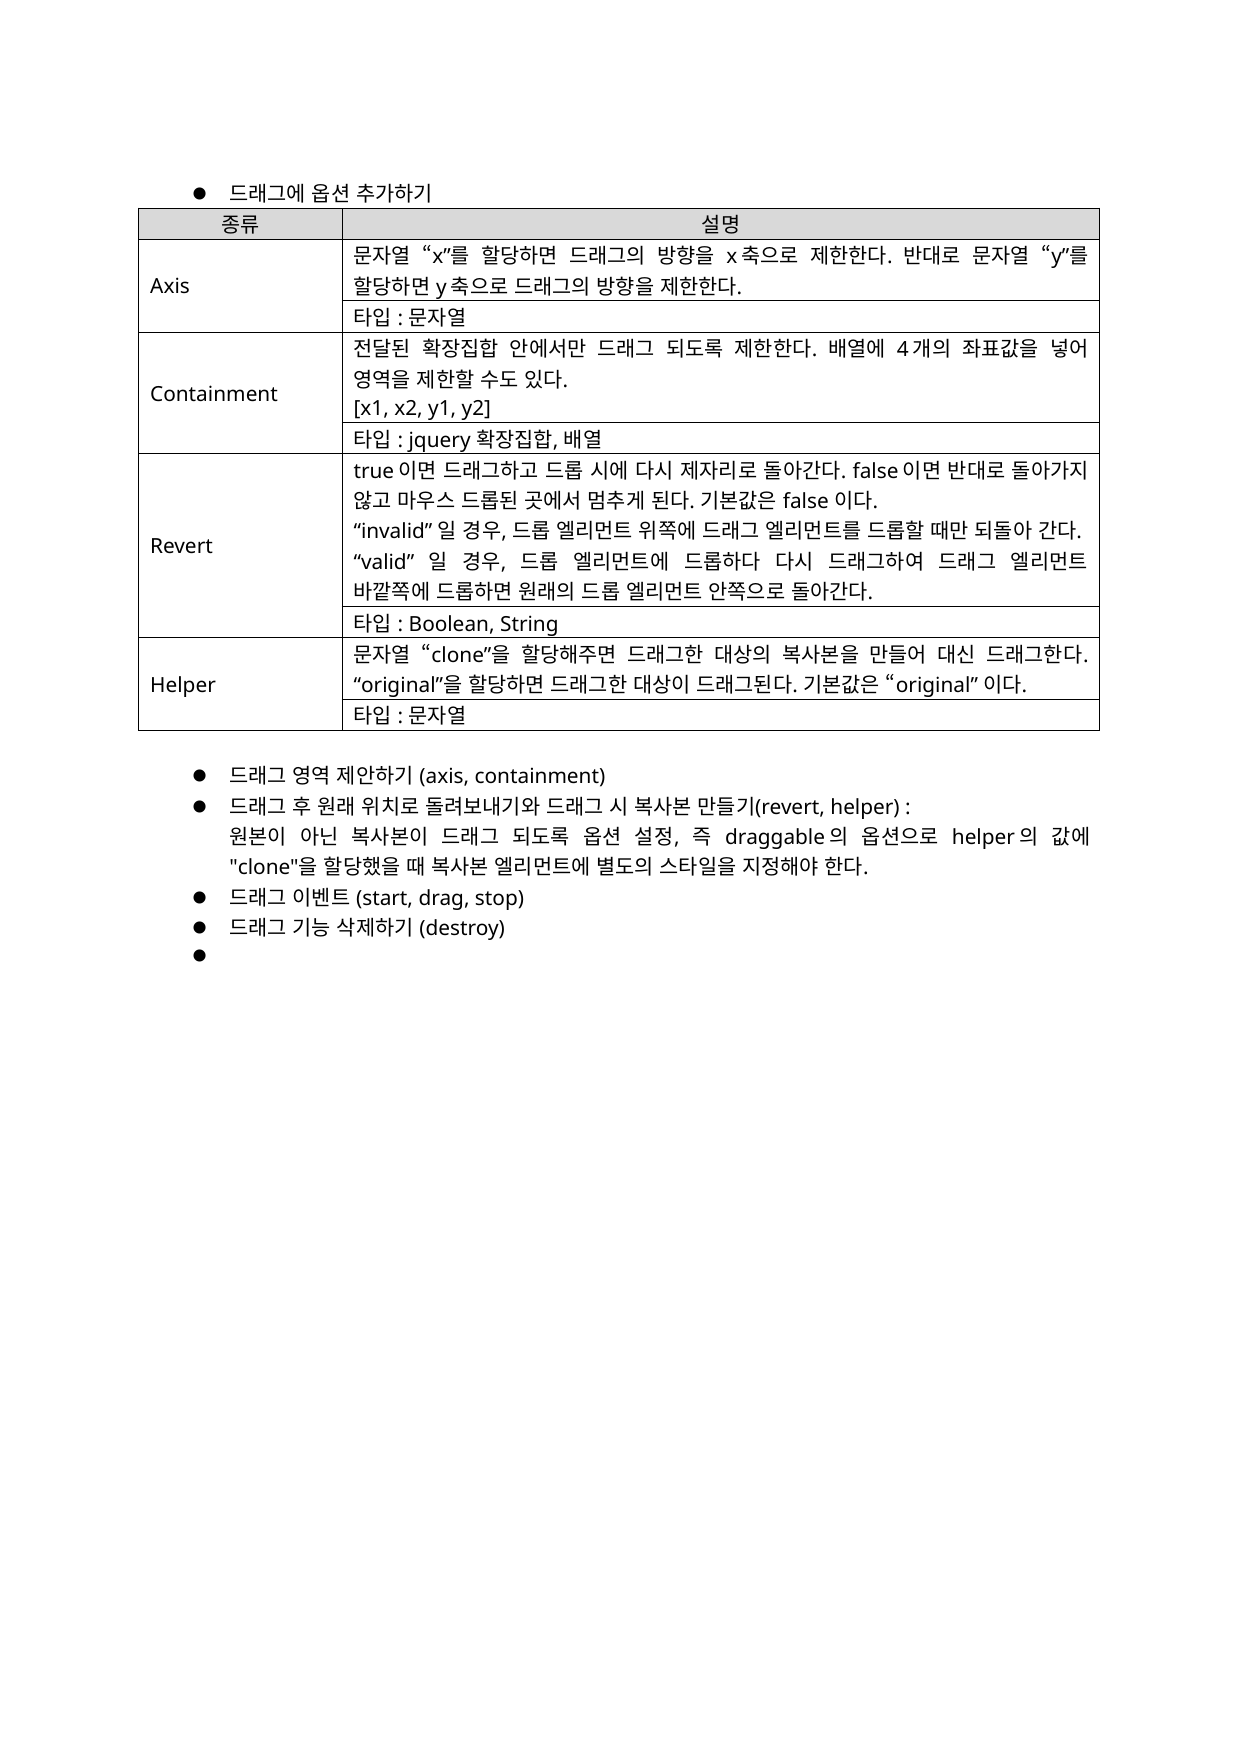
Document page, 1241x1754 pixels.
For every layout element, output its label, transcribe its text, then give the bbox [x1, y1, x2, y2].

table_cell 타입 : Boolean, String [343, 607, 1099, 637]
table_cell 타입 : jquery 확장집합, 배열 [343, 423, 1099, 453]
table_cell Helper [139, 638, 342, 730]
table_header 설명 [343, 209, 1099, 239]
table_cell 문자열 “clone”을 할당해주면 드래그한 대상의 복사본을 만들어 대신 드래그한다. “original”을 할당하면 드래그한 대상이 드래그된다. 기본값은 “original” 이다. [343, 638, 1099, 699]
list 드래그 이벤트 (start, drag, stop) [192, 881, 1090, 911]
table_cell Revert [139, 454, 342, 637]
table_cell 문자열 “x”를 할당하면 드래그의 방향을 x축으로 제한한다. 반대로 문자열 “y”를 할당하면 y축으로 드래그의 방향을 제한한다. [343, 240, 1099, 300]
list 드래그 후 원래 위치로 돌려보내기와 드래그 시 복사본 만들기(revert, helper) : 원본이 아닌 복사본이 드래그 되도록 옵션 설정, 즉 draggable의 옵션으로 helper의 값에 "clone"을 할당했을 때 복사본 엘리먼트에 별도의 스타일을 지정해야 한다. [192, 790, 1090, 881]
table_cell 타입 : 문자열 [343, 301, 1099, 332]
list 드래그에 옵션 추가하기 [192, 177, 1090, 207]
table_cell 전달된 확장집합 안에서만 드래그 되도록 제한한다. 배열에 4개의 좌표값을 넣어 영역을 제한할 수도 있다. [x1, x2, y1, y2] [343, 333, 1099, 422]
table_header 종류 [139, 209, 342, 239]
list 드래그 기능 삭제하기 (destroy) [192, 911, 1090, 941]
table_cell Containment [139, 333, 342, 453]
table_cell 타입 : 문자열 [343, 700, 1099, 730]
table_cell Axis [139, 240, 342, 332]
list 드래그 영역 제안하기 (axis, containment) [192, 759, 1090, 790]
table_cell true이면 드래그하고 드롭 시에 다시 제자리로 돌아간다. false이면 반대로 돌아가지 않고 마우스 드롭된 곳에서 멈추게 된다. 기본값은 false 이다. “invalid” 일 경우, 드롭 엘리먼트 위쪽에 드래그 엘리먼트를 드롭할 때만 되돌아 간다. “valid” 일 경우, 드롭 엘리먼트에 드롭하다 다시 드래그하여 드래그 엘리먼트 바깥쪽에 드롭하면 원래의 드롭 엘리먼트 안쪽으로 돌아간다. [343, 454, 1099, 606]
